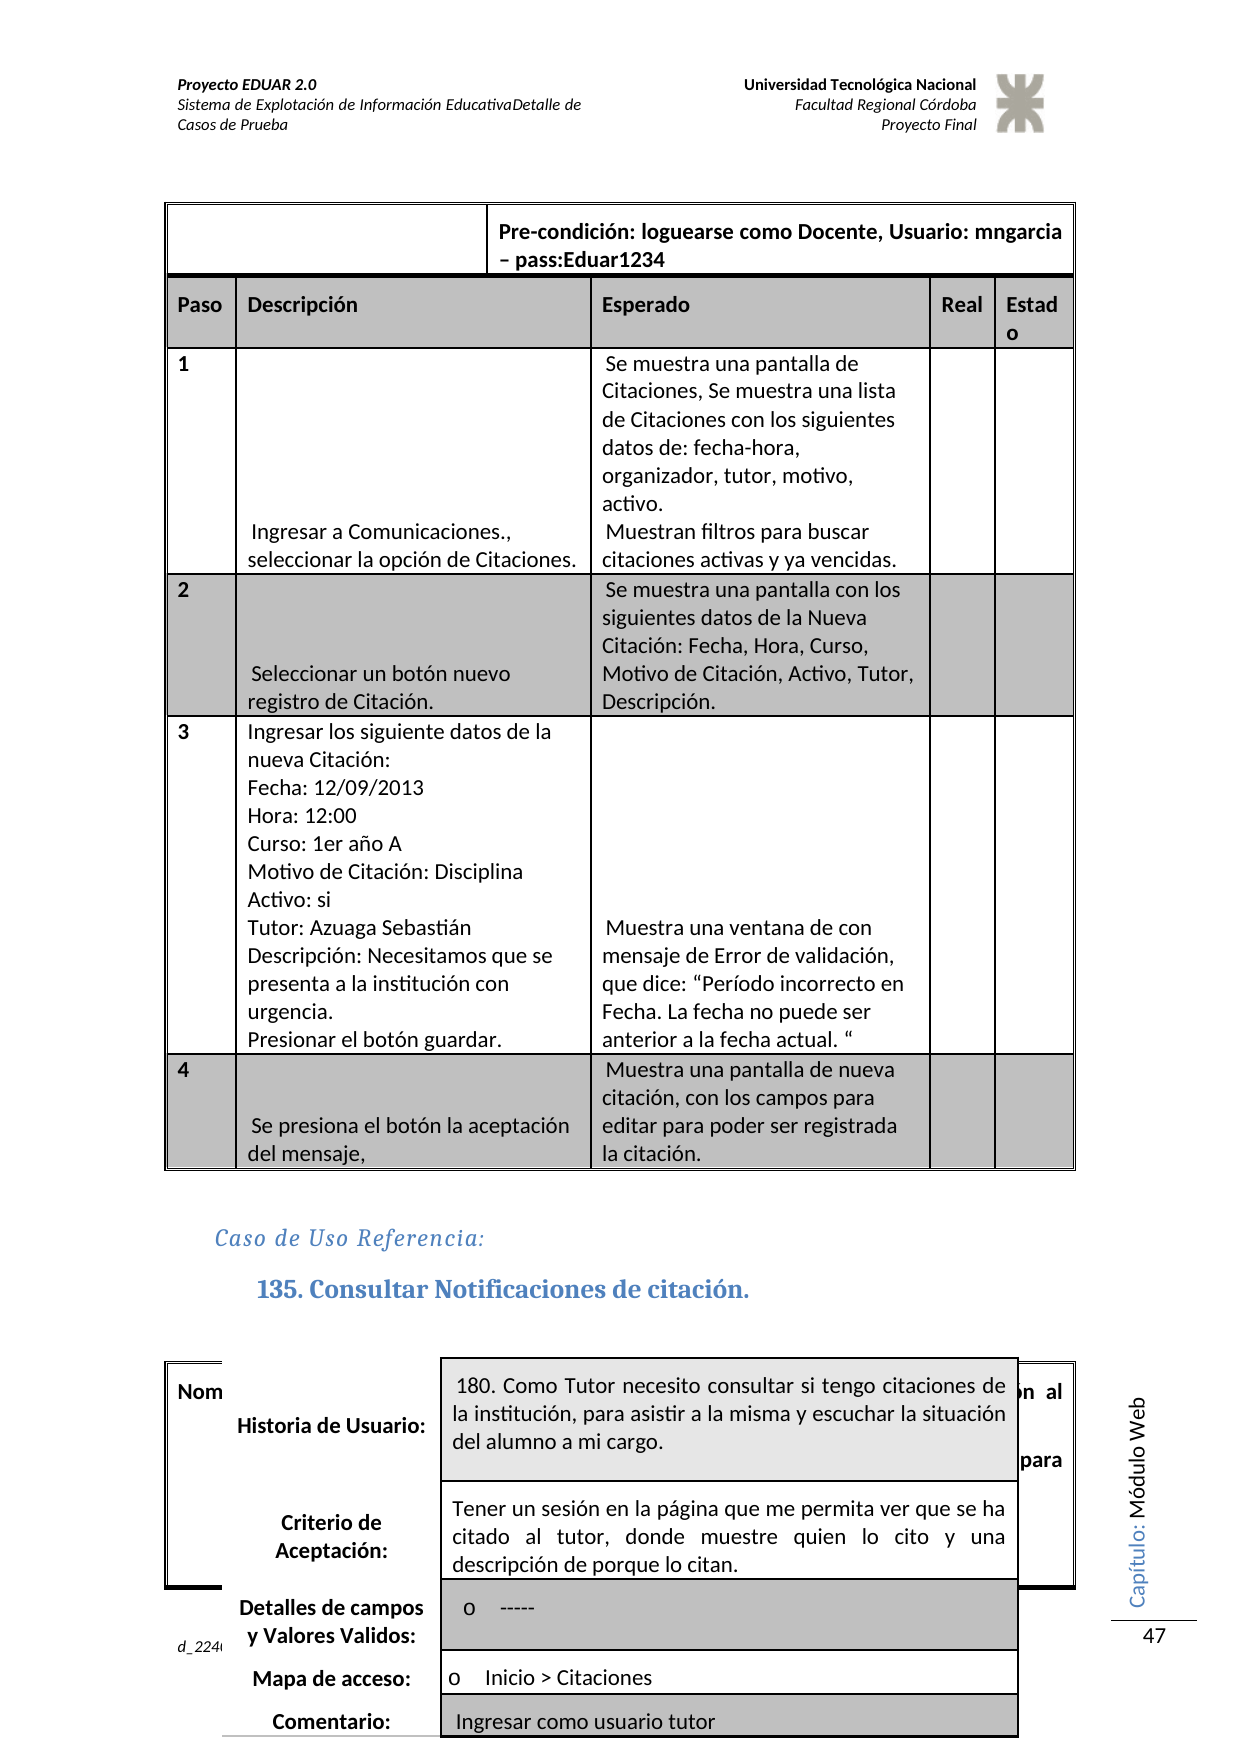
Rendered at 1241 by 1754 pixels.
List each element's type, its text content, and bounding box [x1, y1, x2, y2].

table_cell Esperado [592, 278, 929, 347]
table_cell Se presiona el botón la aceptación del mensaje, [237, 1055, 590, 1167]
table_cell Muestra una pantalla de nueva citación, con los campos para editar para poder ser registrada la citación. [592, 1055, 929, 1167]
table_cell Comentario: [222, 1693, 440, 1735]
table_cell Muestra una ventana de con mensaje de Error de validación, que dice: “Período incorrecto en Fecha. La fecha no puede ser anterior a la fecha actual. “ [592, 717, 929, 1053]
table_header 180. Como Tutor necesito consultar si tengo citaciones de la institución, para asistir a la misma y escuchar la situación del alumno a mi cargo. [442, 1359, 1017, 1480]
subtitle Caso de Uso Referencia: [215, 1224, 1063, 1253]
table_cell 2 [168, 575, 235, 715]
table_cell [931, 1055, 994, 1167]
table_cell Ingresar como usuario tutor [442, 1695, 1017, 1735]
table_cell Se muestra una pantalla de Citaciones, Se muestra una lista de Citaciones con los siguientes datos de: fecha-hora, organizador, tutor, motivo, activo. Muestran filtros para buscar citaciones activas y ya vencidas. [592, 349, 929, 573]
table_cell [931, 575, 994, 715]
table_cell Descripción [237, 278, 590, 347]
table_cell Ingresar los siguiente datos de la nueva Citación: Fecha: 12/09/2013 Hora: 12:00 Curso: 1er año A Motivo de Citación: Disciplina Activo: si Tutor: Azuaga Sebastián Descripción: Necesitamos que se presenta a la institución con urgencia. Presionar el botón guardar. [237, 717, 590, 1053]
table_cell [996, 717, 1073, 1053]
table_cell Inicio > Citaciones [442, 1651, 1017, 1693]
table_cell Paso [168, 278, 235, 347]
table_cell [996, 575, 1073, 715]
table_cell [996, 1055, 1073, 1167]
table_header Historia de Usuario: [222, 1357, 440, 1480]
table_cell Mapa de acceso: [222, 1649, 440, 1693]
table_cell Se muestra una pantalla con los siguientes datos de la Nueva Citación: Fecha, Hora, Curso, Motivo de Citación, Activo, Tutor, Descripción. [592, 575, 929, 715]
table_cell Criterio de Aceptación: [222, 1480, 440, 1578]
subtitle 135. Consultar Notificaciones de citación. [177, 1274, 1063, 1305]
table_cell Detalles de campos y Valores Validos: [222, 1578, 440, 1649]
table_cell [931, 717, 994, 1053]
table_cell ----- [442, 1580, 1017, 1649]
table_cell Ingresar a Comunicaciones., seleccionar la opción de Citaciones. [237, 349, 590, 573]
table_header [488, 205, 1073, 273]
table_cell 1 [168, 349, 235, 573]
table_cell Estado [996, 278, 1073, 347]
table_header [168, 205, 486, 273]
table_cell 4 [168, 1055, 235, 1167]
table_cell Seleccionar un botón nuevo registro de Citación. [237, 575, 590, 715]
table_cell Real [931, 278, 994, 347]
table_cell 3 [168, 717, 235, 1053]
table_cell Tener un sesión en la página que me permita ver que se ha citado al tutor, donde muestre quien lo cito y una descripción de porque lo citan. [442, 1482, 1017, 1578]
table_header Nombre CP: nroUS135nroCP01 [168, 1364, 222, 1585]
table_cell [996, 349, 1073, 573]
table_cell [931, 349, 994, 573]
